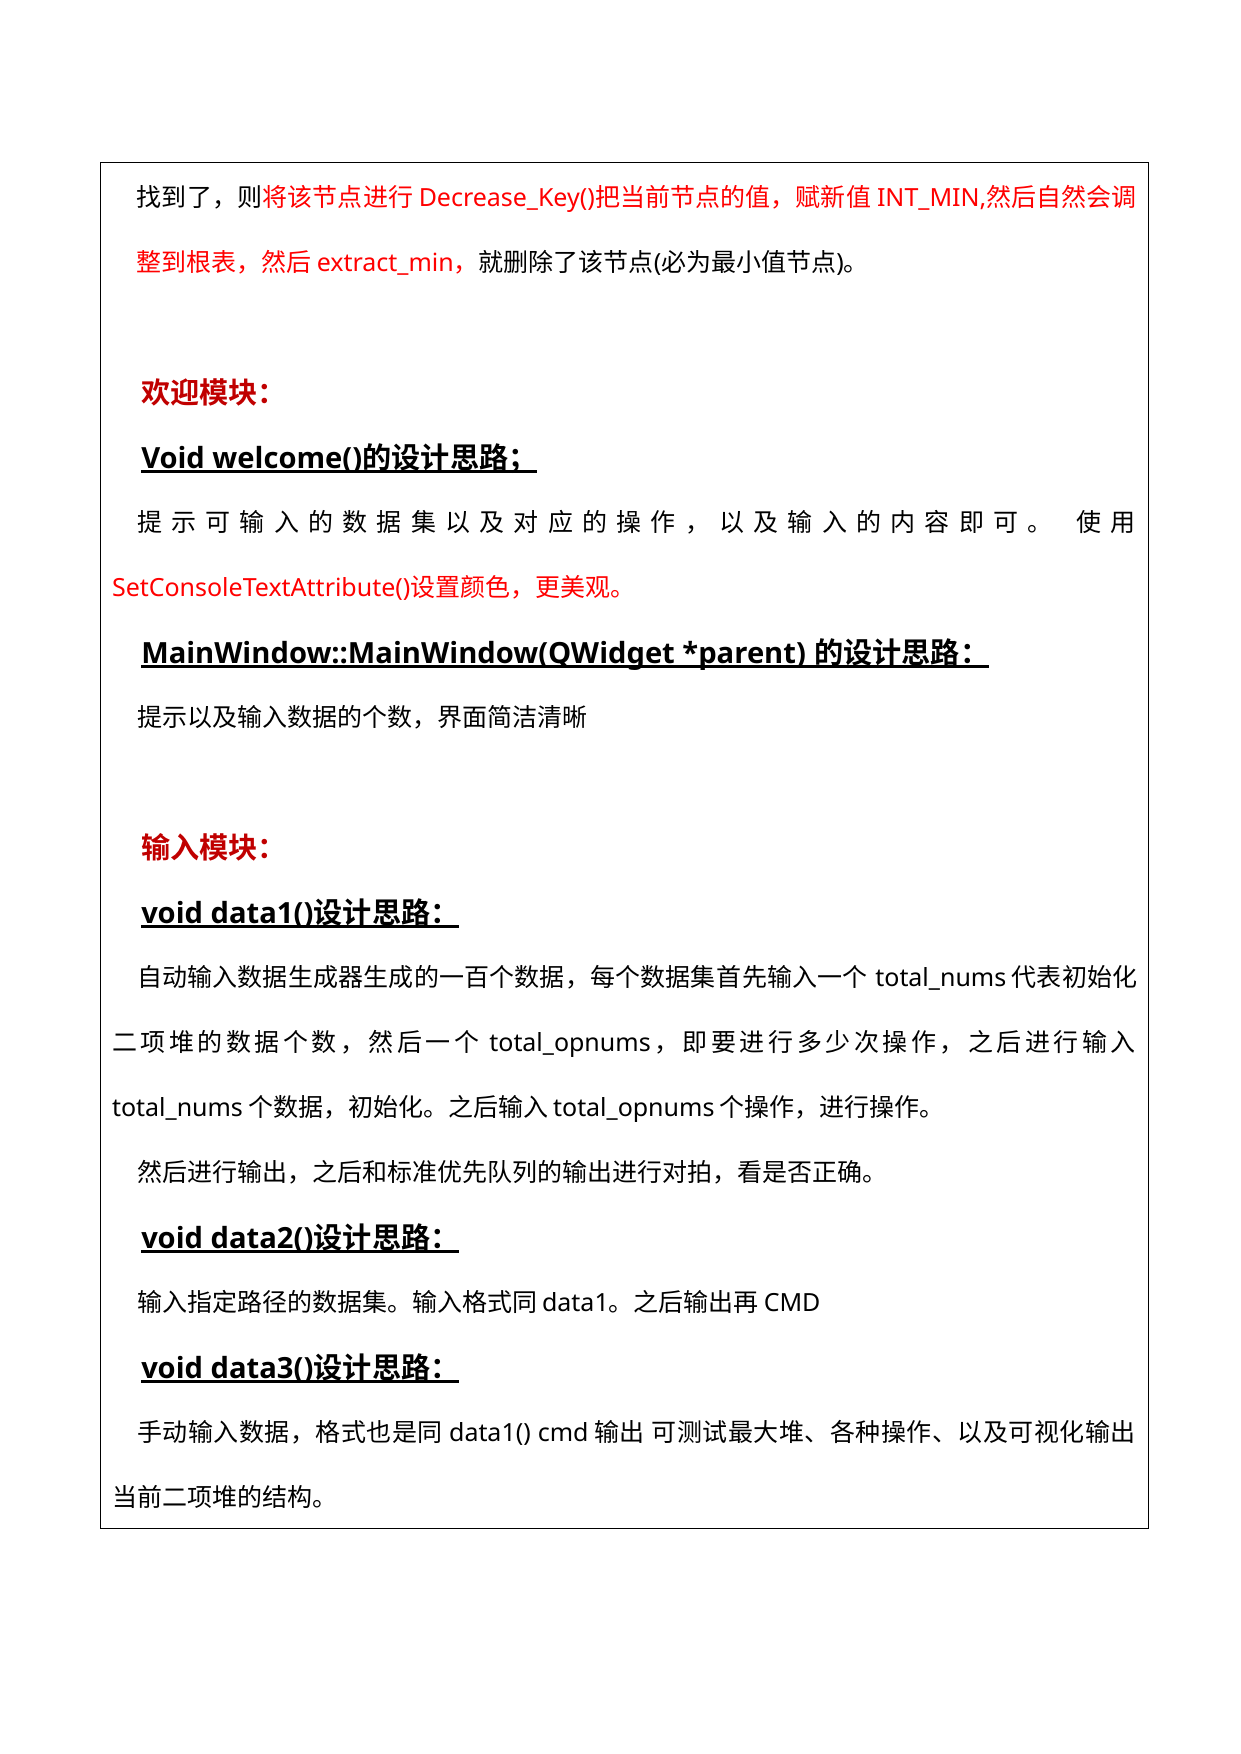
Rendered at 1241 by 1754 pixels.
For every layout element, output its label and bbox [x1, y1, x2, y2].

table_cell [101, 163, 1148, 1528]
